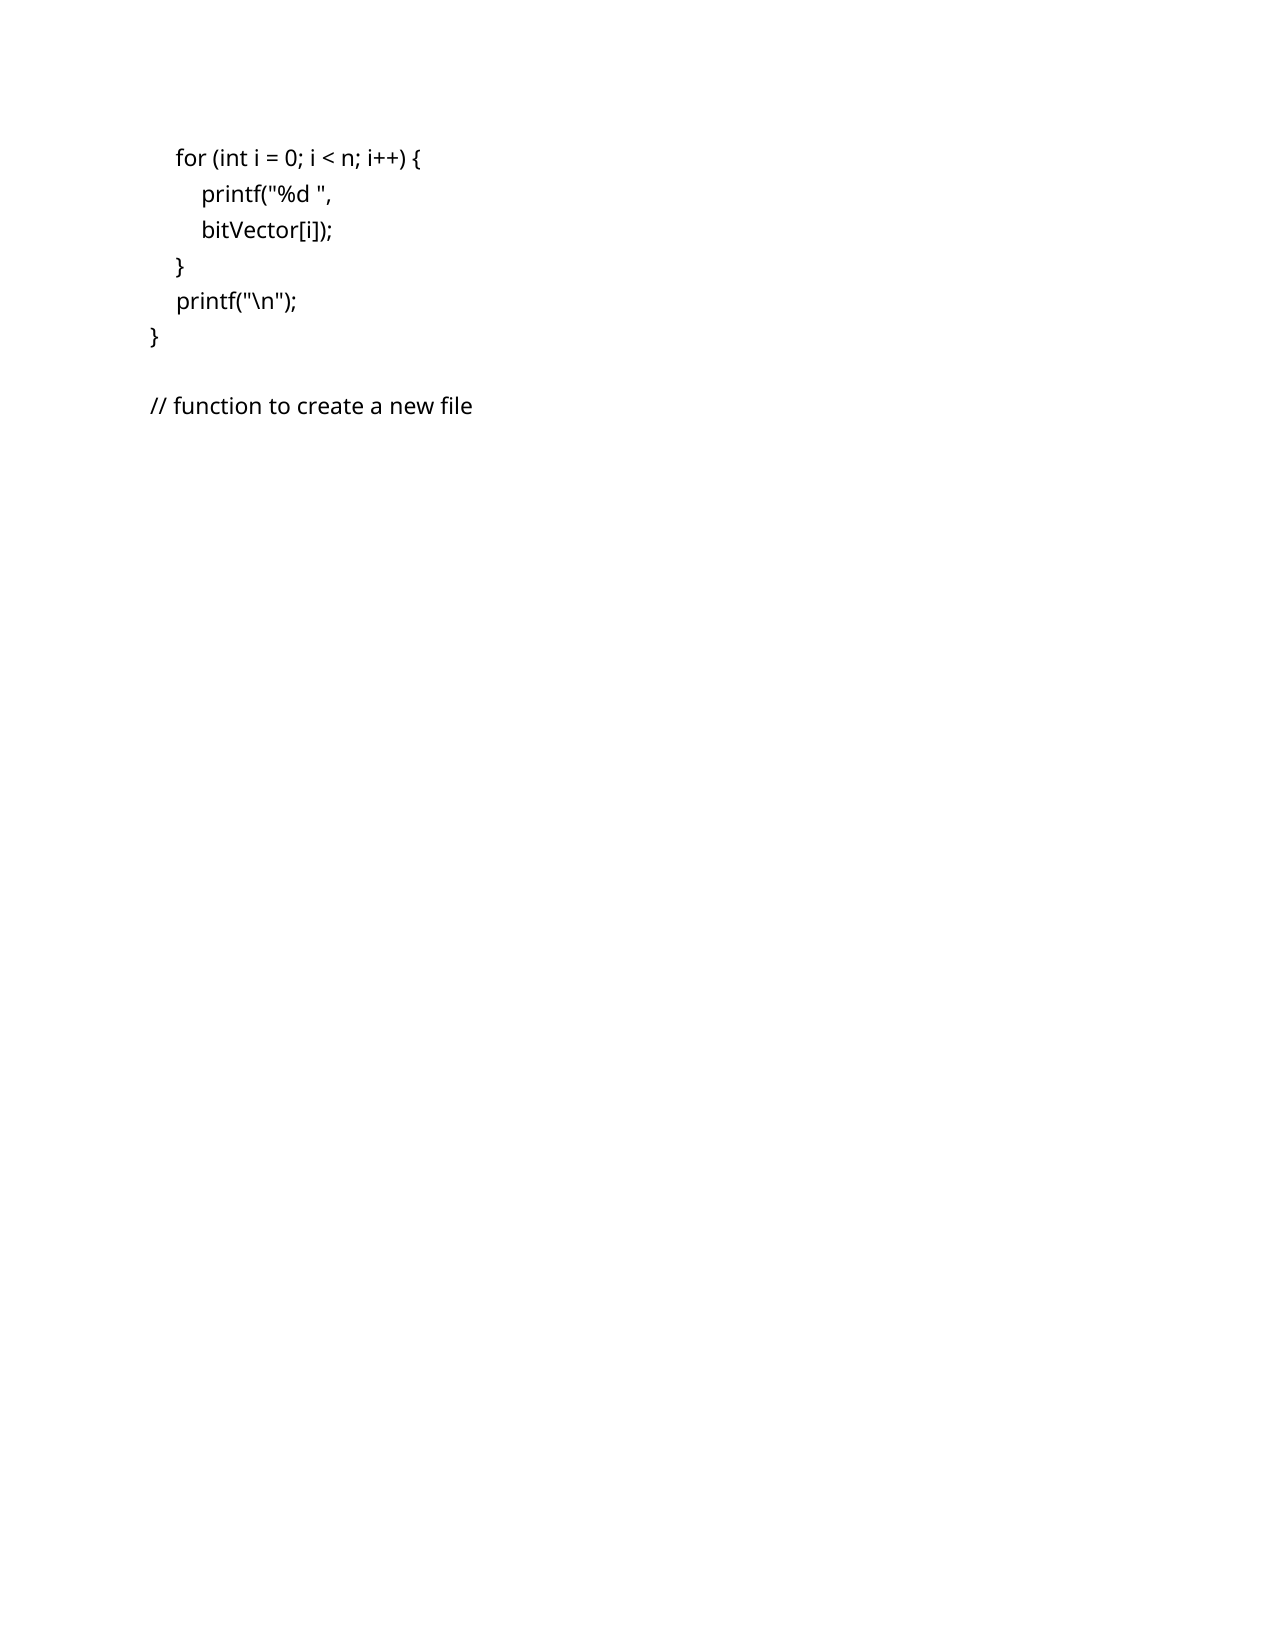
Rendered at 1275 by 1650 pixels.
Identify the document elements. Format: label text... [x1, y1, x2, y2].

text // function to create a new file [150, 390, 1135, 421]
text } [175, 249, 1135, 281]
text printf("\n"); [176, 285, 1135, 316]
text } [150, 320, 1135, 351]
text for (int i = 0; i < n; i++) { printf("%d ", bitVector[i]); [175, 142, 451, 245]
